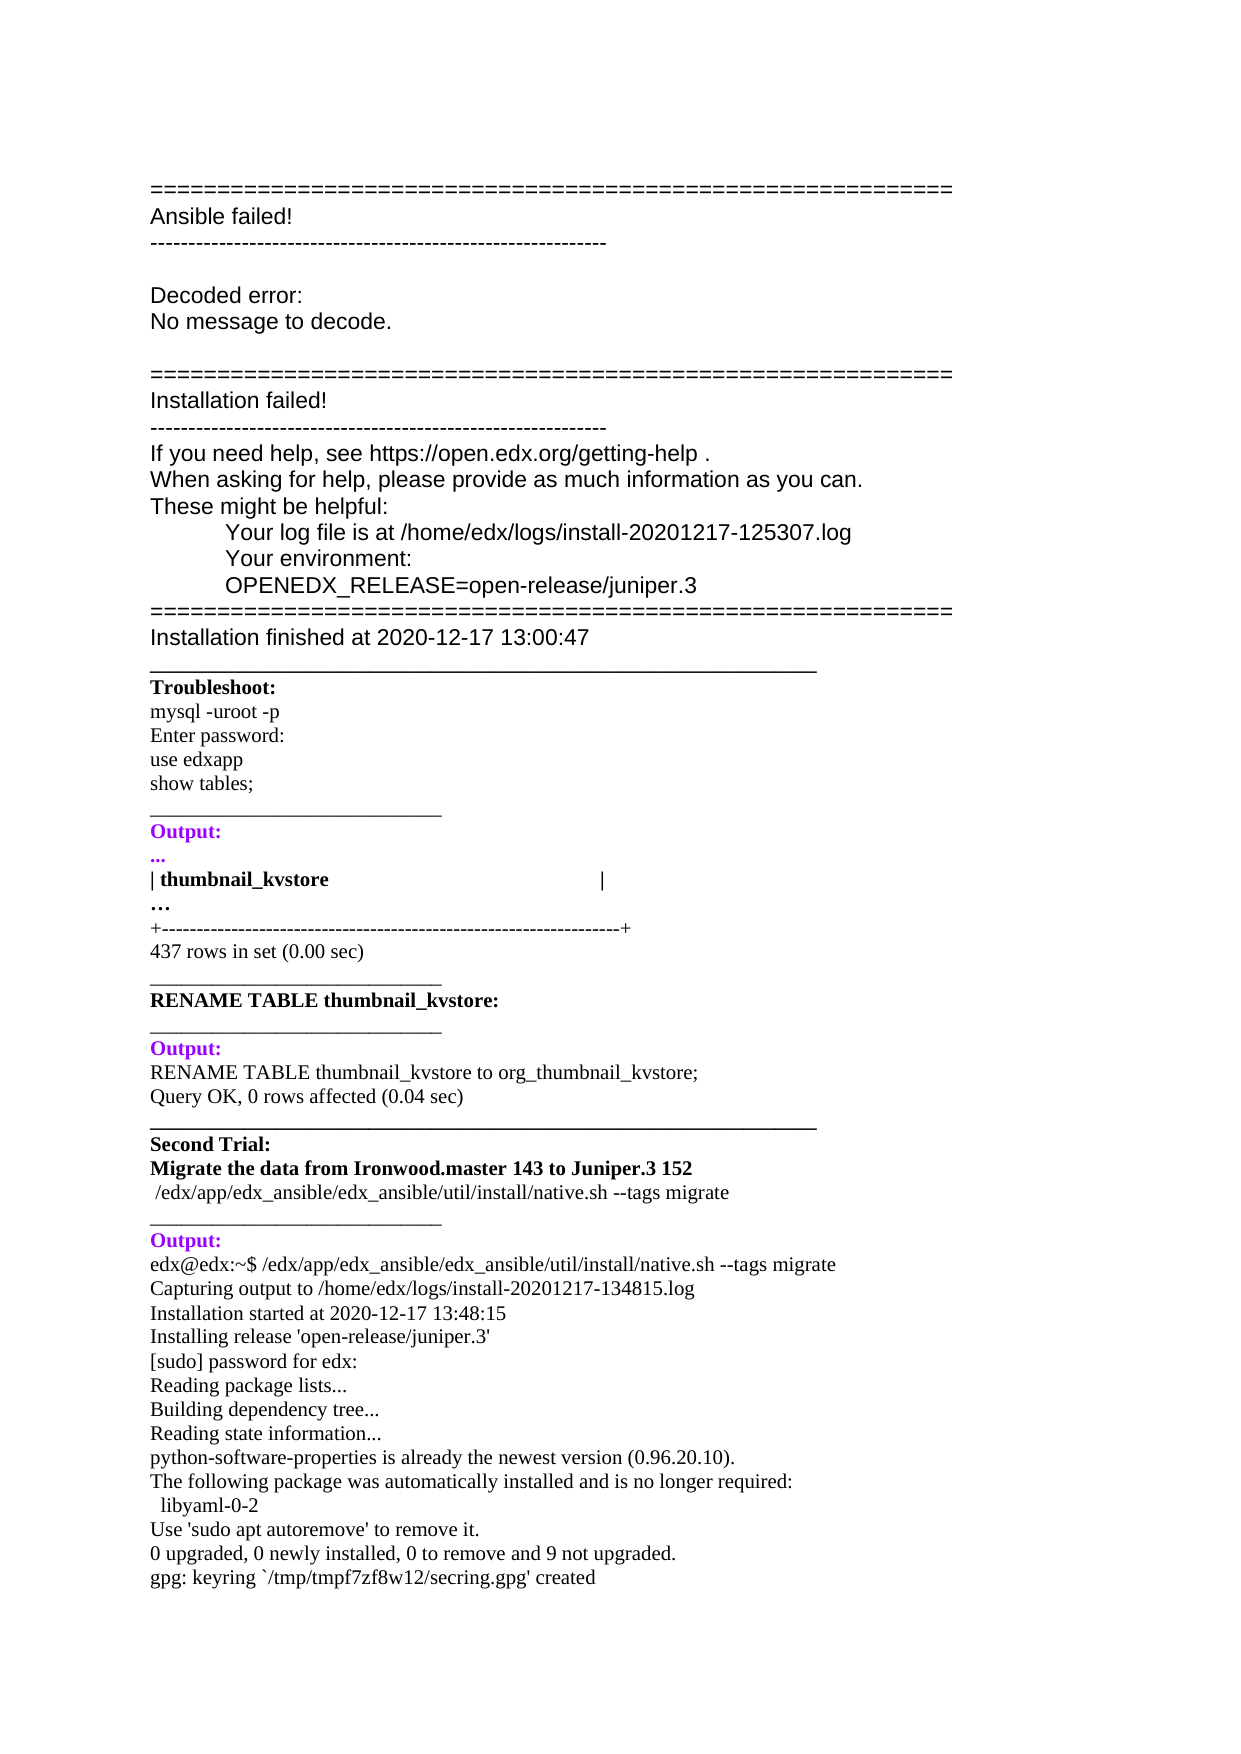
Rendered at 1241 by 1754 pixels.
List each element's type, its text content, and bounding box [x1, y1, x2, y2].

text mysql -uroot -p [150, 699, 1090, 723]
text Installation failed! [150, 387, 1090, 413]
text ============================================================ [150, 361, 1090, 387]
text If you need help, see https://open.edx.org/getting-help . [150, 440, 1090, 466]
text Installing release 'open-release/juniper.3' [150, 1324, 1090, 1348]
text The following package was automatically installed and is no longer required: [150, 1469, 1090, 1493]
text python-software-properties is already the newest version (0.96.20.10). [150, 1445, 1090, 1469]
text Your environment: [150, 545, 1090, 572]
text Reading state information... [150, 1421, 1090, 1445]
text 0 upgraded, 0 newly installed, 0 to remove and 9 not upgraded. [150, 1541, 1090, 1565]
text ____________________________ [150, 963, 1090, 988]
text Query OK, 0 rows affected (0.04 sec) [150, 1084, 1090, 1108]
text ____________________________ [150, 795, 1090, 819]
text Installation finished at 2020-12-17 13:00:47 [150, 624, 1090, 651]
text ________________________________________________________________ [150, 1108, 1090, 1132]
text Your log file is at /home/edx/logs/install-20201217-125307.log [150, 519, 1090, 545]
text OPENEDX_RELEASE=open-release/juniper.3 [150, 572, 1090, 598]
text Output: [150, 1228, 1090, 1252]
text | thumbnail_kvstore | [150, 867, 1090, 891]
text ============================================================ [150, 598, 1090, 624]
text These might be helpful: [150, 493, 1090, 519]
text Output: [150, 819, 1090, 843]
text show tables; [150, 771, 1090, 795]
text ============================================================ [150, 176, 1090, 203]
text RENAME TABLE thumbnail_kvstore to org_thumbnail_kvstore; [150, 1060, 1090, 1084]
text Output: [150, 1036, 1090, 1060]
text Ansible failed! [150, 203, 1090, 229]
text Building dependency tree... [150, 1397, 1090, 1421]
text ... [150, 843, 1090, 867]
text No message to decode. [150, 308, 1090, 334]
text Capturing output to /home/edx/logs/install-20201217-134815.log [150, 1276, 1090, 1300]
text ------------------------------------------------------------ [150, 229, 1090, 255]
text Enter password: [150, 723, 1090, 747]
text Use 'sudo apt autoremove' to remove it. [150, 1517, 1090, 1541]
text Second Trial: [150, 1132, 1090, 1156]
text /edx/app/edx_ansible/edx_ansible/util/install/native.sh --tags migrate [150, 1180, 1090, 1204]
text … [150, 891, 1090, 915]
text +------------------------------------------------------------------+ [150, 915, 1090, 939]
text Installation started at 2020-12-17 13:48:15 [150, 1300, 1090, 1324]
text When asking for help, please provide as much information as you can. [150, 466, 1090, 493]
text [sudo] password for edx: [150, 1348, 1090, 1373]
text Migrate the data from Ironwood.master 143 to Juniper.3 152 [150, 1156, 1090, 1180]
text Troubleshoot: [150, 675, 1090, 699]
text ________________________________________________________________ [150, 651, 1090, 675]
text RENAME TABLE thumbnail_kvstore: [150, 988, 1090, 1012]
text ____________________________ [150, 1012, 1090, 1036]
text Reading package lists... [150, 1373, 1090, 1397]
text use edxapp [150, 747, 1090, 771]
text libyaml-0-2 [150, 1493, 1090, 1517]
text ------------------------------------------------------------ [150, 413, 1090, 440]
text Decoded error: [150, 282, 1090, 308]
text gpg: keyring `/tmp/tmpf7zf8w12/secring.gpg' created [150, 1565, 1090, 1589]
text edx@edx:~$ /edx/app/edx_ansible/edx_ansible/util/install/native.sh --tags migrate [150, 1252, 1090, 1276]
text ____________________________ [150, 1204, 1090, 1228]
text 437 rows in set (0.00 sec) [150, 939, 1090, 963]
